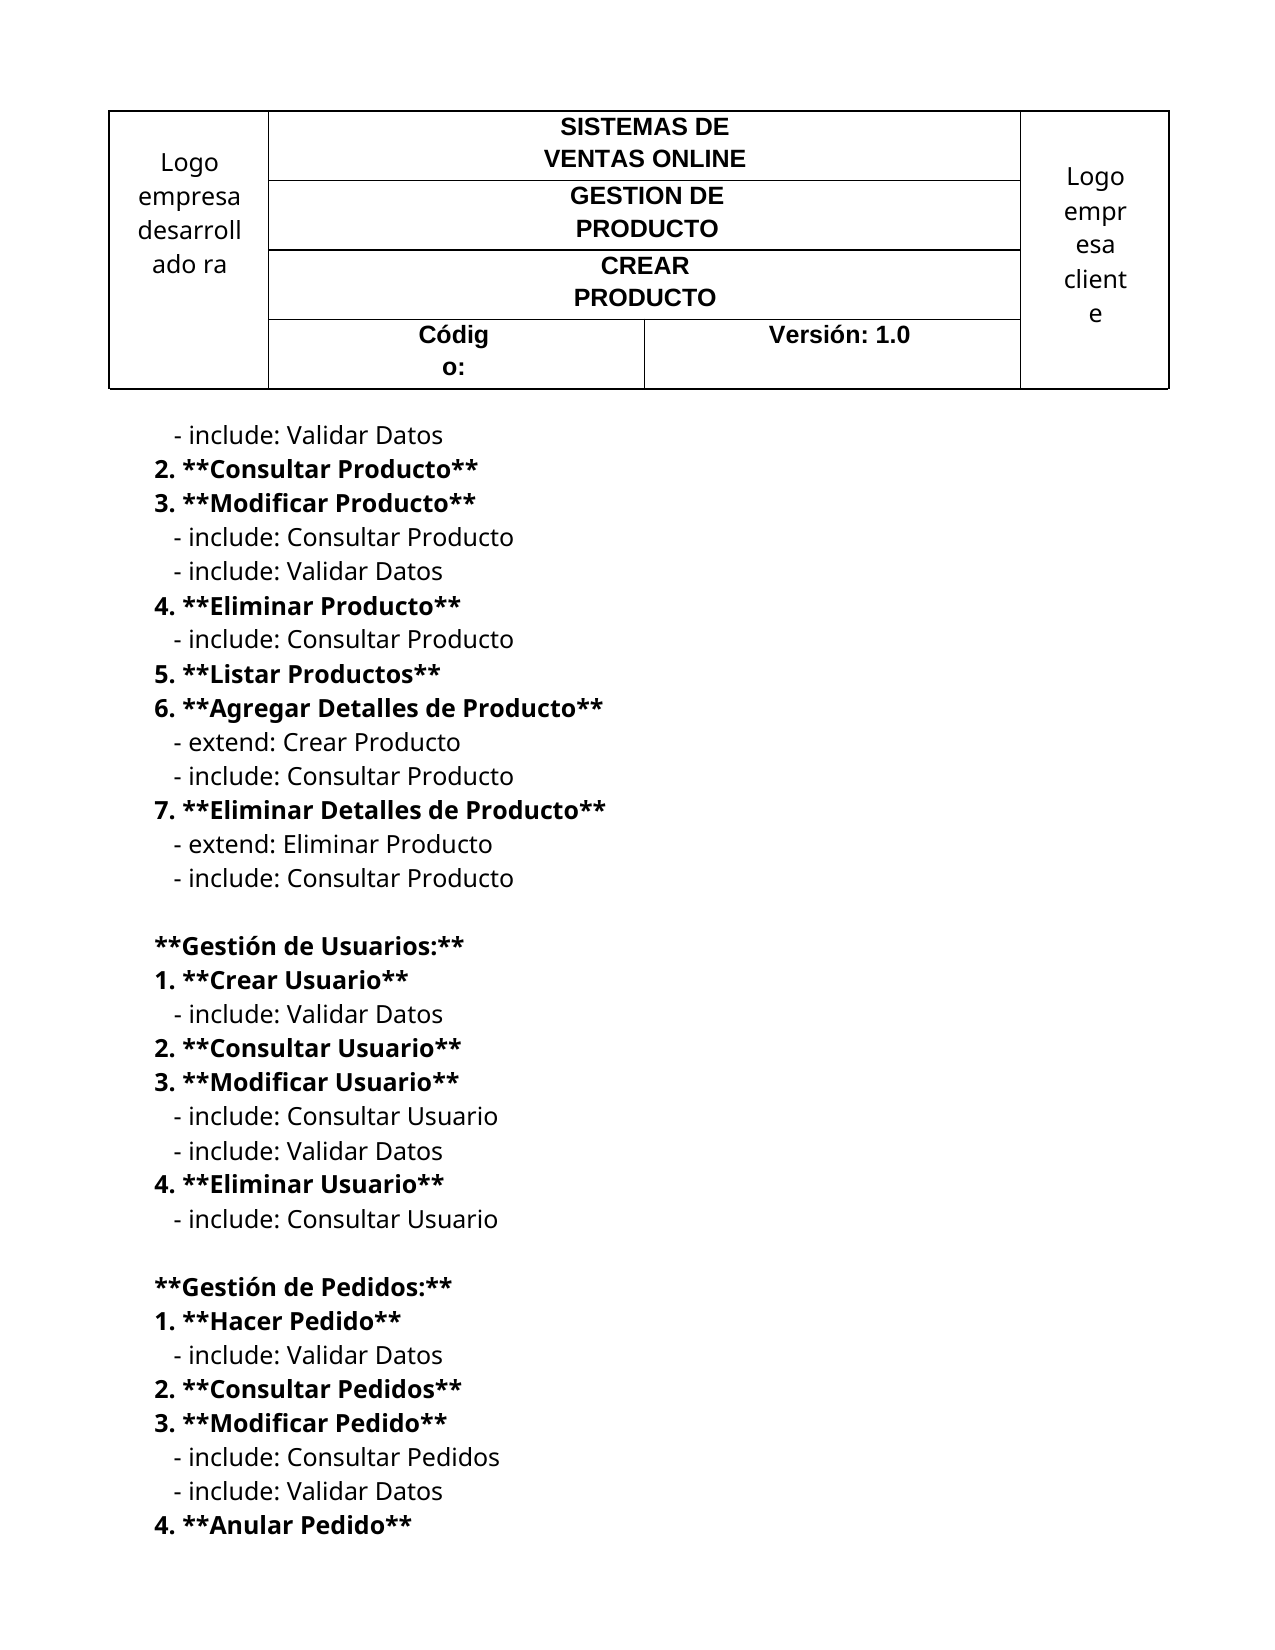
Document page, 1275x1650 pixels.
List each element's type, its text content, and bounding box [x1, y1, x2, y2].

text 4. **Eliminar Usuario** [154, 1167, 1250, 1201]
text **Gestión de Pedidos:** [154, 1269, 1250, 1303]
text - include: Validar Datos [154, 554, 1250, 588]
text - include: Consultar Usuario [154, 1099, 1250, 1133]
text - include: Validar Datos [154, 997, 1250, 1031]
text - extend: Crear Producto [154, 724, 1250, 758]
text - include: Validar Datos [154, 1133, 1250, 1167]
text 3. **Modificar Producto** [154, 486, 1250, 520]
text 6. **Agregar Detalles de Producto** [154, 690, 1250, 724]
text - include: Consultar Producto [154, 622, 1250, 656]
text 3. **Modificar Usuario** [154, 1065, 1250, 1099]
text 3. **Modificar Pedido** [154, 1406, 1250, 1440]
text 7. **Eliminar Detalles de Producto** [154, 792, 1250, 827]
text - extend: Eliminar Producto [154, 827, 1250, 861]
text - include: Consultar Usuario [154, 1201, 1250, 1235]
text 4. **Eliminar Producto** [154, 588, 1250, 622]
text 1. **Crear Usuario** [154, 963, 1250, 997]
text **Gestión de Usuarios:** [154, 929, 1250, 963]
text - include: Consultar Producto [154, 520, 1250, 554]
text - include: Validar Datos [154, 1337, 1250, 1372]
text 1. **Hacer Pedido** [154, 1303, 1250, 1337]
text 2. **Consultar Usuario** [154, 1031, 1250, 1065]
text - include: Validar Datos [154, 418, 1250, 452]
text - include: Validar Datos [154, 1474, 1250, 1508]
text 4. **Anular Pedido** [154, 1508, 1250, 1542]
text - include: Consultar Pedidos [154, 1440, 1250, 1474]
text 2. **Consultar Pedidos** [154, 1372, 1250, 1406]
text 2. **Consultar Producto** [154, 452, 1250, 486]
text 5. **Listar Productos** [154, 656, 1250, 690]
text - include: Consultar Producto [154, 758, 1250, 792]
text - include: Consultar Producto [154, 861, 1250, 895]
